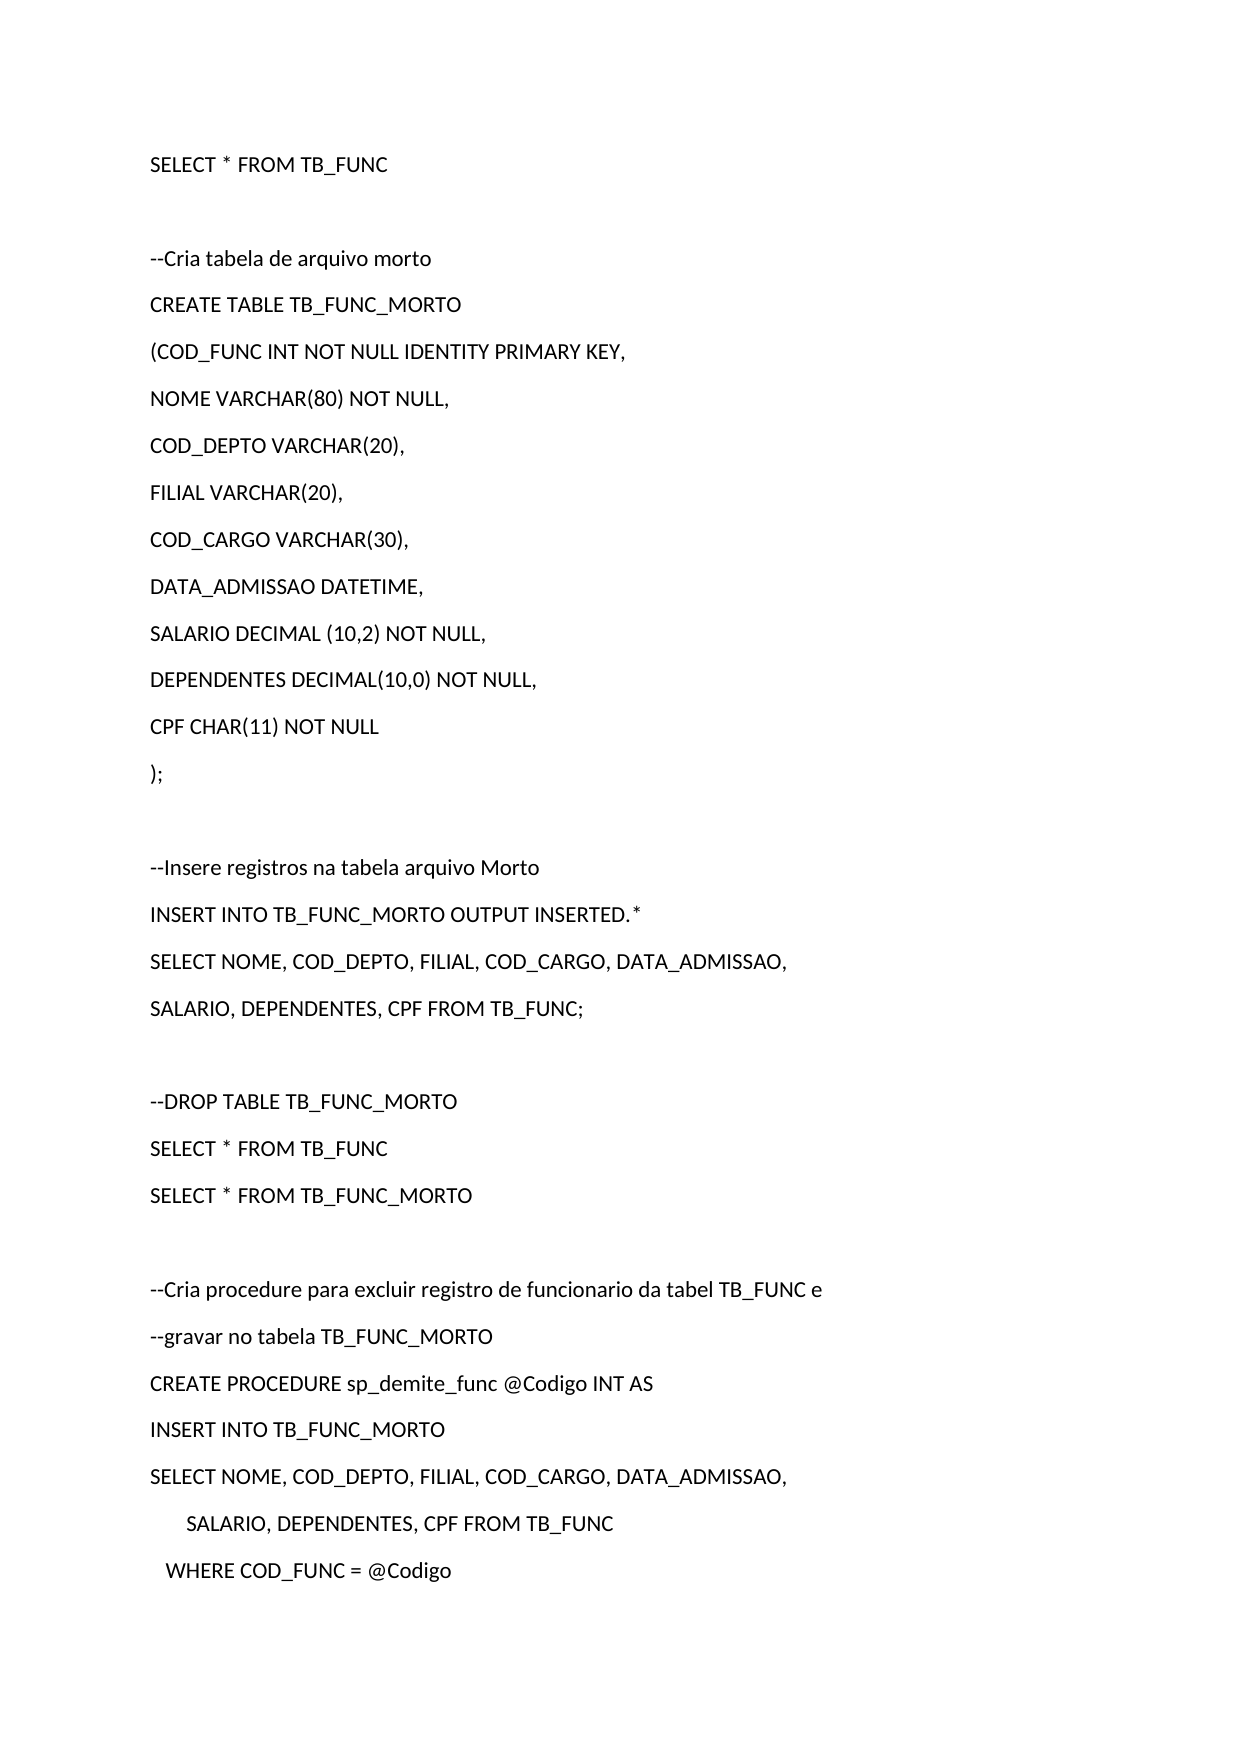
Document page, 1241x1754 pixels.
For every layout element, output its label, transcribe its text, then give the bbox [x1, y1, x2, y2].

text COD_DEPTO VARCHAR(20), [150, 431, 1090, 459]
text DEPENDENTES DECIMAL(10,0) NOT NULL, [150, 666, 1090, 694]
text NOME VARCHAR(80) NOT NULL, [150, 384, 1090, 412]
text (COD_FUNC INT NOT NULL IDENTITY PRIMARY KEY, [150, 337, 1090, 366]
text --Insere registros na tabela arquivo Morto [150, 853, 1090, 881]
text ); [150, 759, 1090, 787]
text DATA_ADMISSAO DATETIME, [150, 572, 1090, 600]
text FILIAL VARCHAR(20), [150, 478, 1090, 506]
text SELECT * FROM TB_FUNC [150, 1134, 1090, 1162]
text --Cria tabela de arquivo morto [150, 244, 1090, 272]
text SELECT * FROM TB_FUNC [150, 150, 1090, 178]
text CREATE PROCEDURE sp_demite_func @Codigo INT AS [150, 1369, 1090, 1397]
text --gravar no tabela TB_FUNC_MORTO [150, 1322, 1090, 1350]
text INSERT INTO TB_FUNC_MORTO OUTPUT INSERTED.* [150, 900, 1090, 928]
text SELECT * FROM TB_FUNC_MORTO [150, 1181, 1090, 1209]
text SELECT NOME, COD_DEPTO, FILIAL, COD_CARGO, DATA_ADMISSAO, [150, 947, 1090, 975]
text INSERT INTO TB_FUNC_MORTO [150, 1416, 1090, 1444]
text SALARIO DECIMAL (10,2) NOT NULL, [150, 619, 1090, 647]
text WHERE COD_FUNC = @Codigo [150, 1556, 1090, 1584]
text SELECT NOME, COD_DEPTO, FILIAL, COD_CARGO, DATA_ADMISSAO, [150, 1462, 1090, 1491]
text SALARIO, DEPENDENTES, CPF FROM TB_FUNC [150, 1509, 1090, 1537]
text CREATE TABLE TB_FUNC_MORTO [150, 291, 1090, 319]
text COD_CARGO VARCHAR(30), [150, 525, 1090, 553]
text --Cria procedure para excluir registro de funcionario da tabel TB_FUNC e [150, 1275, 1090, 1303]
text CPF CHAR(11) NOT NULL [150, 712, 1090, 741]
text --DROP TABLE TB_FUNC_MORTO [150, 1087, 1090, 1116]
text SALARIO, DEPENDENTES, CPF FROM TB_FUNC; [150, 994, 1090, 1022]
